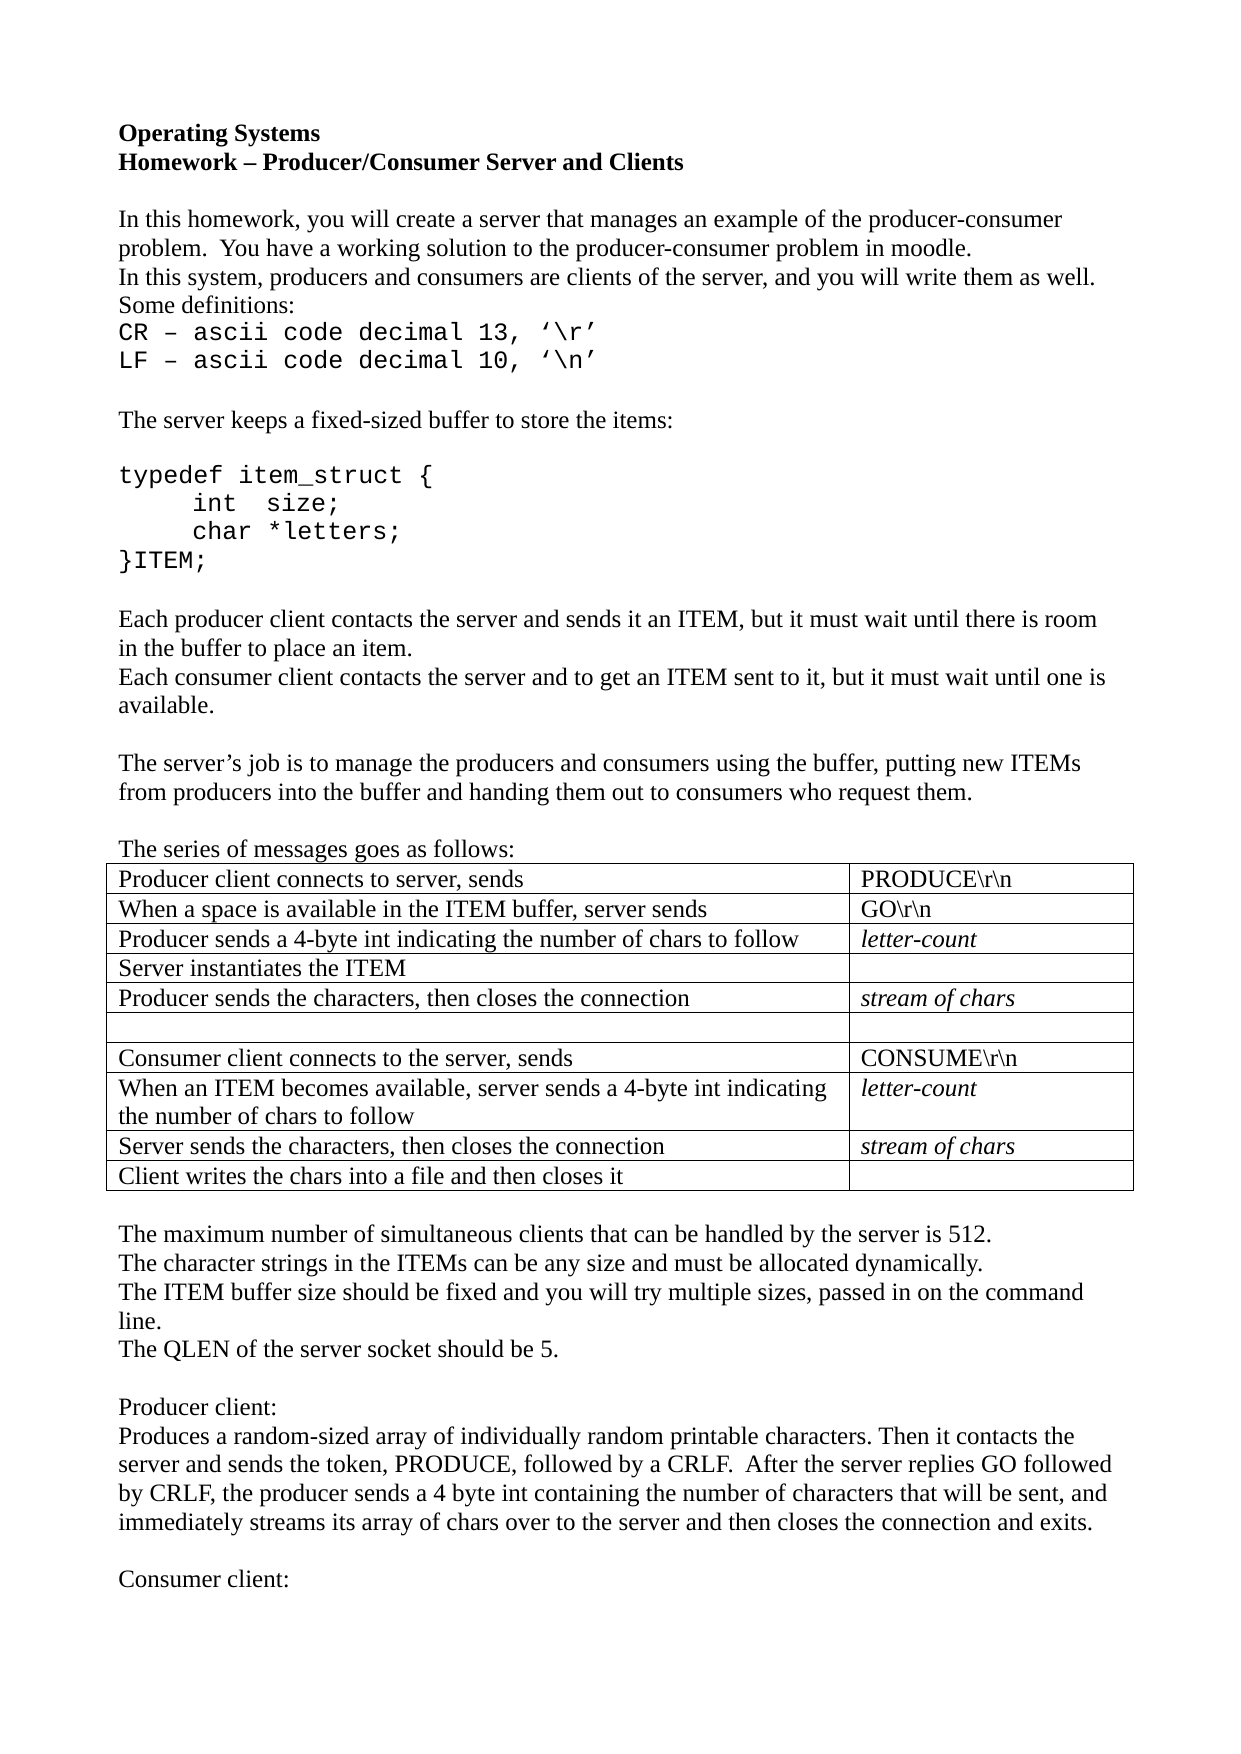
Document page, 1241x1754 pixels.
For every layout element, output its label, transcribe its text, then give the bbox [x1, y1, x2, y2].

text The series of messages goes as follows: [118, 834, 1122, 863]
table_cell letter-count [850, 924, 1133, 952]
text Produces a random-sized array of individually random printable characters. Then it contacts the server and sends the token, PRODUCE, followed by a CRLF. After the server replies GO followed by CRLF, the producer sends a 4 byte int containing the number of characters that will be sent, and immediately streams its array of chars over to the server and then closes the connection and exits. [118, 1421, 1122, 1536]
text typedef item_struct { [118, 462, 1122, 491]
table_cell Consumer client connects to the server, sends [107, 1043, 849, 1072]
table_cell letter-count [850, 1073, 1133, 1130]
table_header PRODUCE\r\n [850, 864, 1133, 893]
table_cell [850, 1013, 1133, 1042]
text The server’s job is to manage the producers and consumers using the buffer, putting new ITEMs from producers into the buffer and handing them out to consumers who request them. [118, 748, 1122, 806]
text Each producer client contacts the server and sends it an ITEM, but it must wait until there is room in the buffer to place an item. [118, 604, 1122, 662]
text CR – ascii code decimal 13, ‘\r’ [118, 319, 1122, 348]
table_cell When a space is available in the ITEM buffer, server sends [107, 894, 849, 923]
table_cell Server sends the characters, then closes the connection [107, 1131, 849, 1160]
text In this homework, you will create a server that manages an example of the producer-consumer problem. You have a working solution to the producer-consumer problem in moodle. [118, 204, 1122, 262]
table_cell [107, 1013, 849, 1042]
table_cell [850, 1161, 1133, 1190]
text In this system, producers and consumers are clients of the server, and you will write them as well. [118, 262, 1122, 291]
text }ITEM; [118, 547, 1122, 576]
table_cell When an ITEM becomes available, server sends a 4-byte int indicating the number of chars to follow [107, 1073, 849, 1130]
text Each consumer client contacts the server and to get an ITEM sent to it, but it must wait until one is available. [118, 662, 1122, 719]
text The character strings in the ITEMs can be any size and must be allocated dynamically. [118, 1248, 1122, 1277]
text The maximum number of simultaneous clients that can be handled by the server is 512. [118, 1219, 1122, 1248]
table_cell Server instantiates the ITEM [107, 954, 849, 982]
table_cell stream of chars [850, 983, 1133, 1012]
text The ITEM buffer size should be fixed and you will try multiple sizes, passed in on the command line. [118, 1277, 1122, 1334]
table_cell Producer sends a 4-byte int indicating the number of chars to follow [107, 924, 849, 952]
text Homework – Producer/Consumer Server and Clients [118, 147, 1122, 176]
table_cell CONSUME\r\n [850, 1043, 1133, 1072]
table_cell stream of chars [850, 1131, 1133, 1160]
text The server keeps a fixed-sized buffer to store the items: [118, 405, 1122, 433]
table_cell Producer sends the characters, then closes the connection [107, 983, 849, 1012]
text Consumer client: [118, 1564, 1122, 1593]
text Some definitions: [118, 291, 1122, 319]
text char *letters; [118, 519, 1122, 547]
table_header Producer client connects to server, sends [107, 864, 849, 893]
text Operating Systems [118, 118, 1122, 147]
text LF – ascii code decimal 10, ‘\n’ [118, 348, 1122, 376]
table_cell Client writes the chars into a file and then closes it [107, 1161, 849, 1190]
text The QLEN of the server socket should be 5. [118, 1334, 1122, 1363]
text Producer client: [118, 1392, 1122, 1421]
table_cell [850, 954, 1133, 982]
table_cell GO\r\n [850, 894, 1133, 923]
text int size; [118, 491, 1122, 519]
